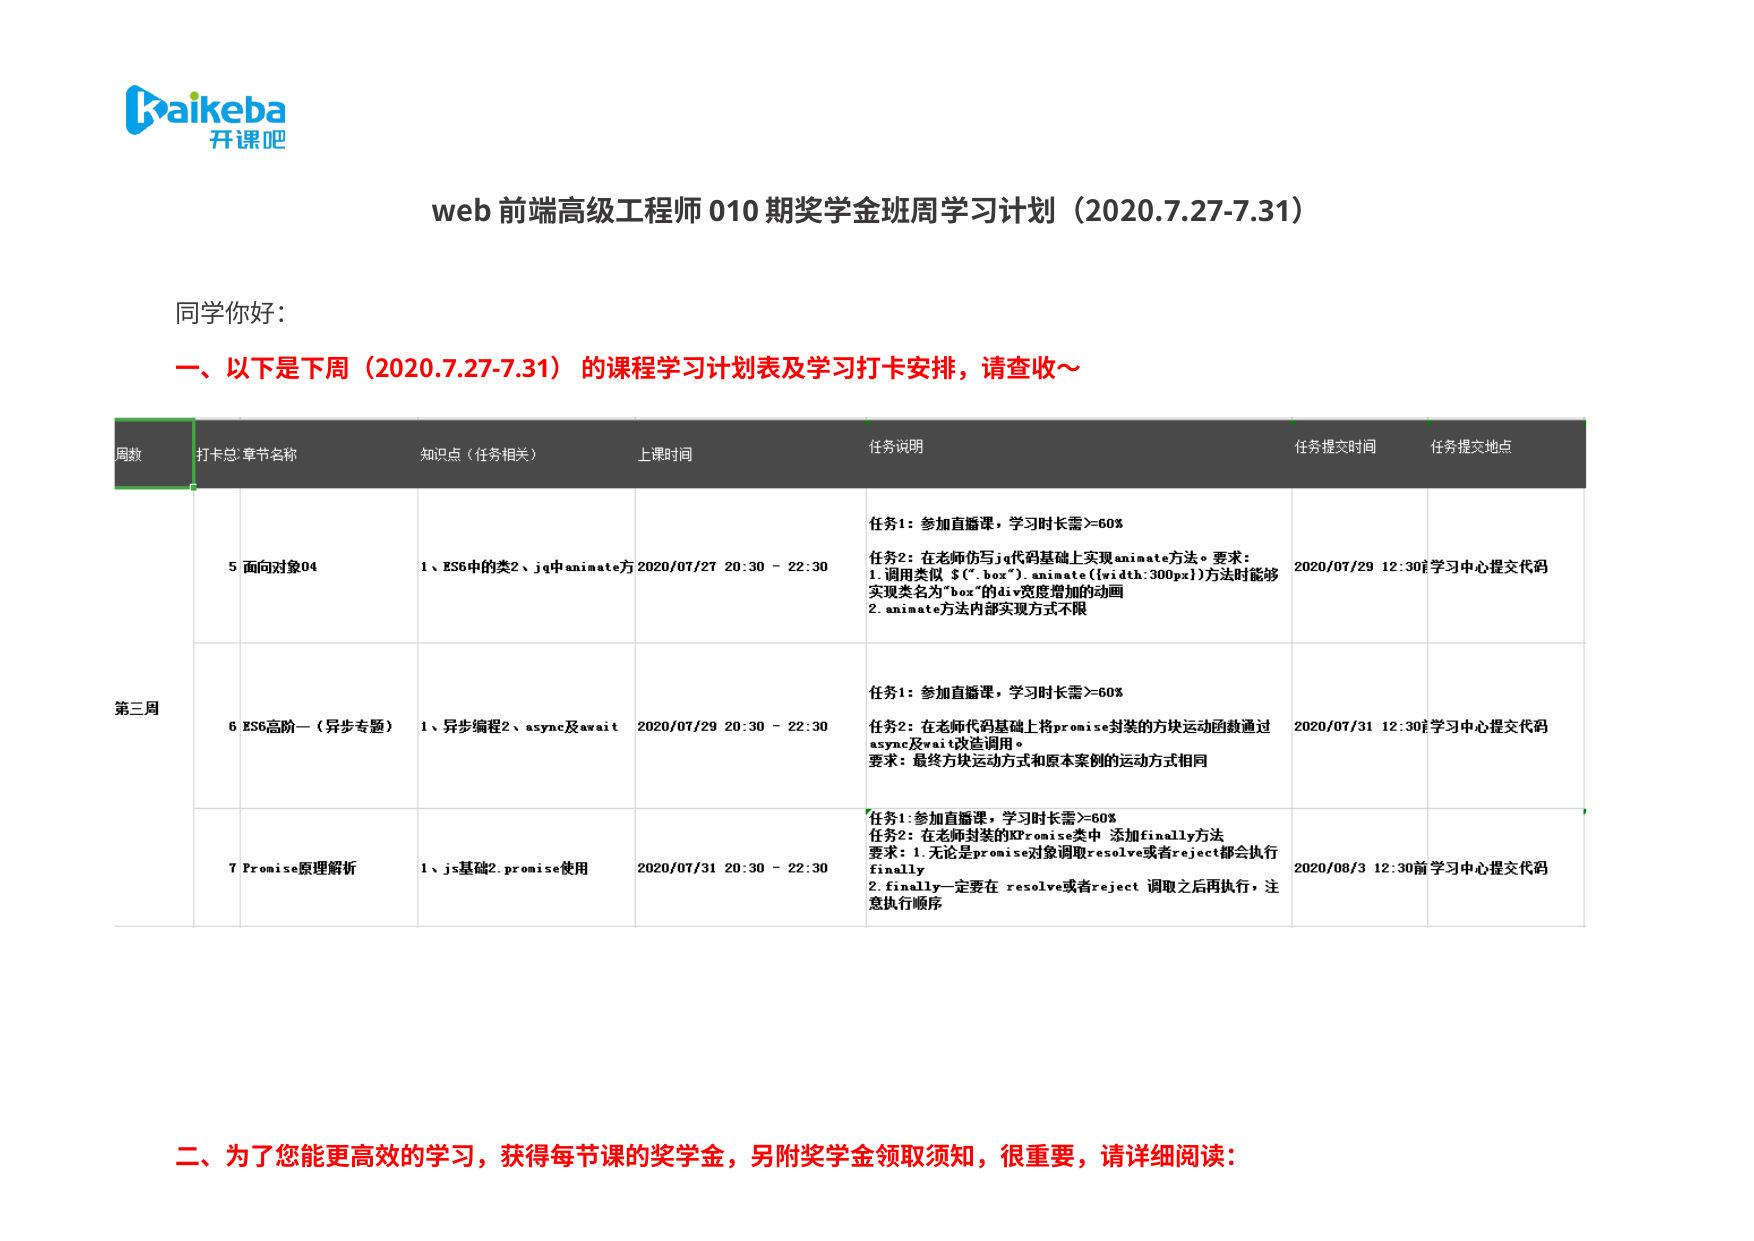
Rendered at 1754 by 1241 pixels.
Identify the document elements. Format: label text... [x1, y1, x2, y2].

subtitle 以下是下周（2020.7.27-7.31） 的课程学习计划表及学习打卡安排，请查收～ [175, 348, 1587, 384]
picture [216, 141, 225, 149]
text 二、为了您能更高效的学习，获得每节课的奖学金，另附奖学金领取须知，很重要，请详细阅读： [175, 1137, 1587, 1173]
picture [126, 85, 285, 149]
text 同学你好： [175, 293, 1587, 329]
text web 前端高级工程师010期奖学金班周学习计划（2020.7.27-7.31） [406, 188, 1345, 230]
picture [114, 417, 1587, 928]
